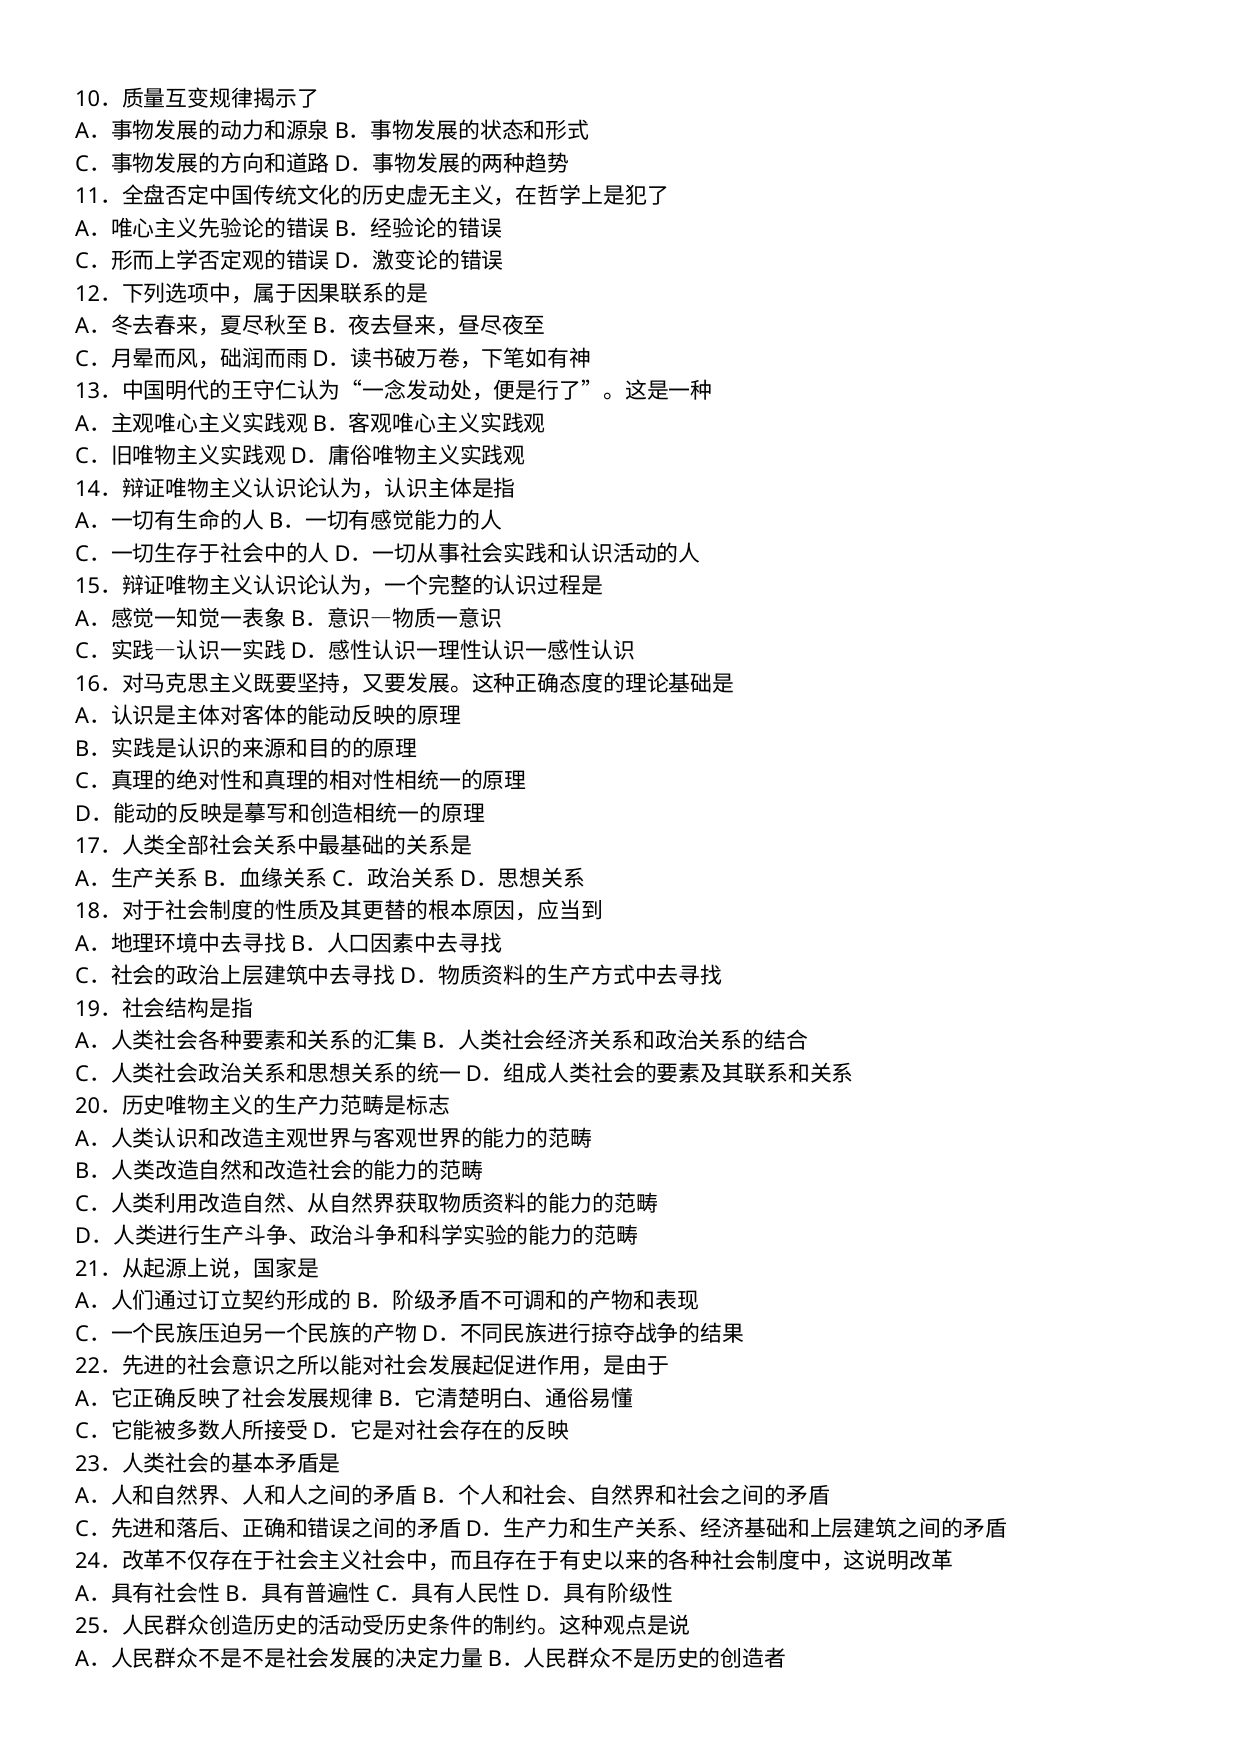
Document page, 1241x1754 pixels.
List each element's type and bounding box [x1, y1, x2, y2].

table_cell [75, 81, 1153, 1673]
